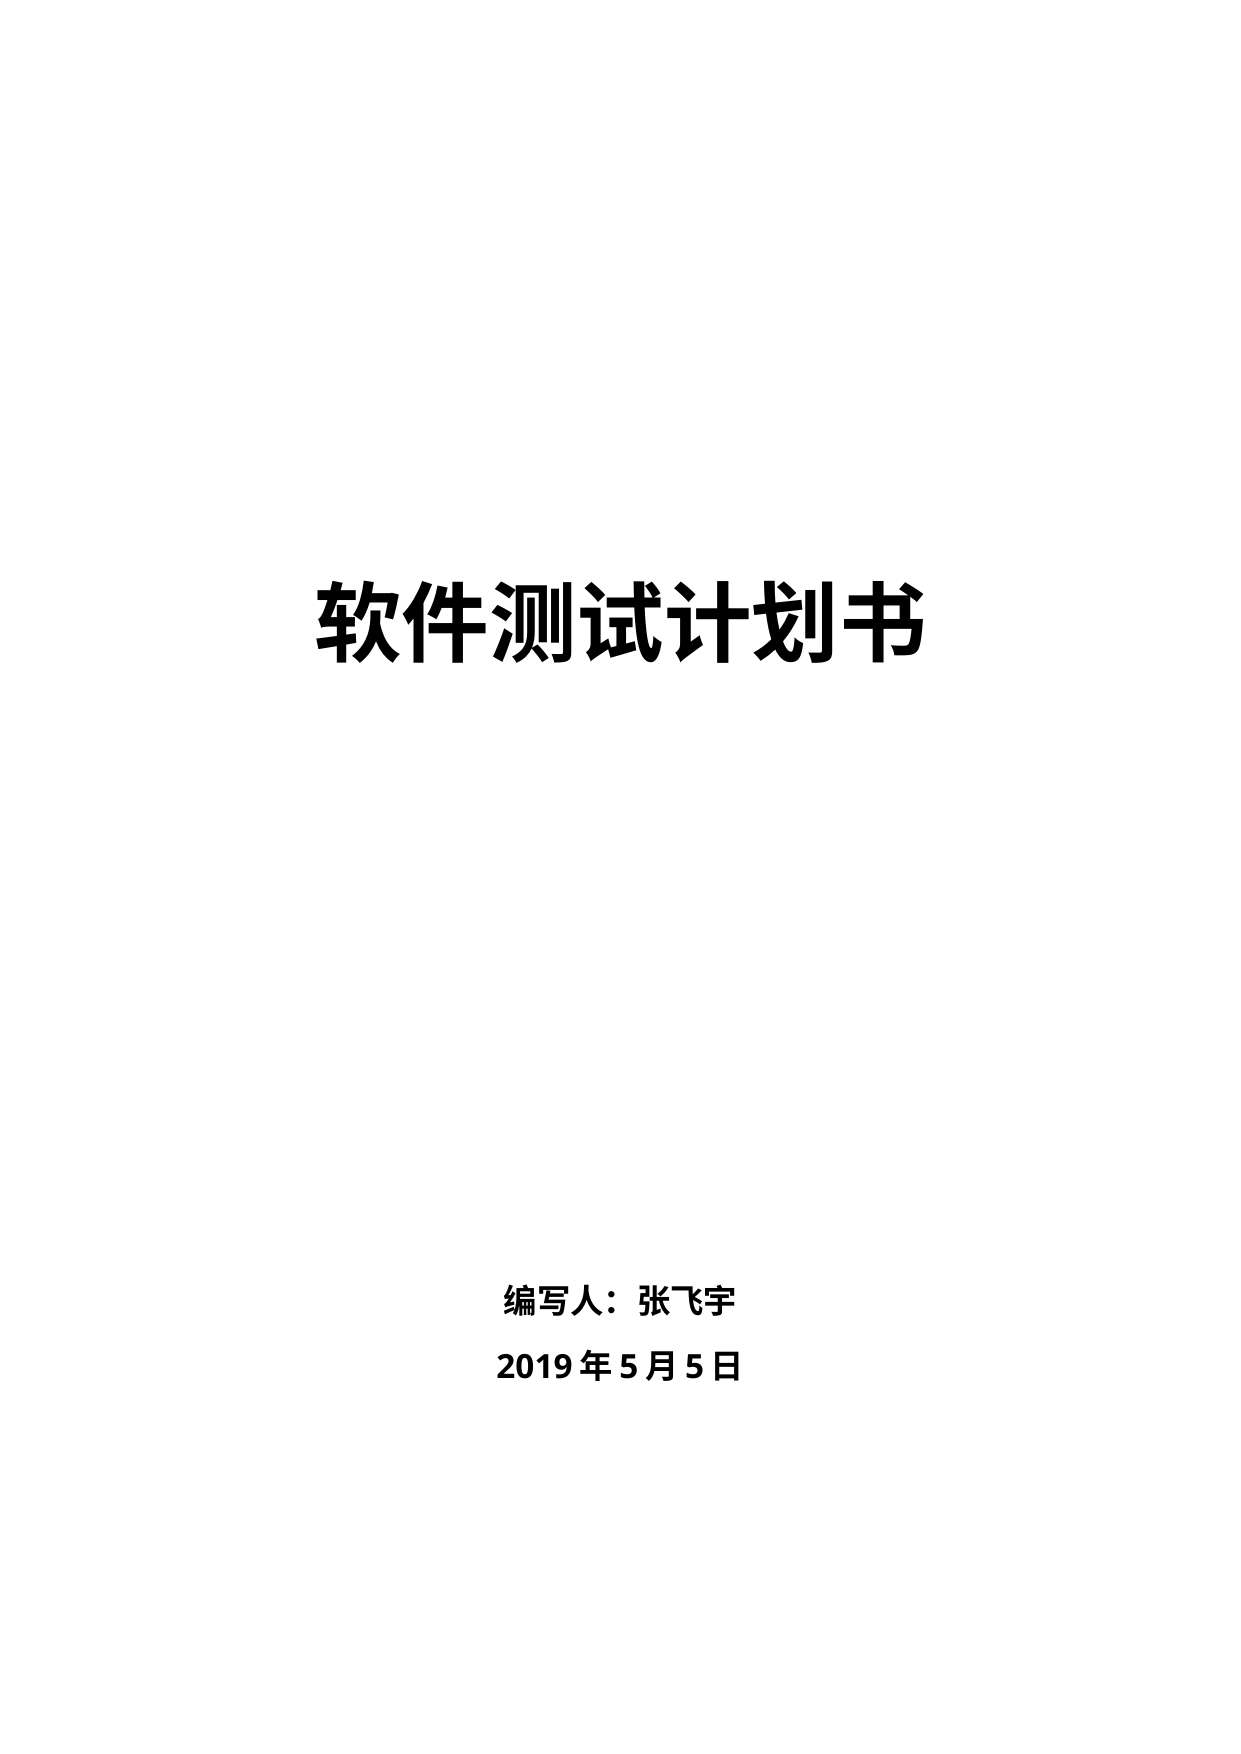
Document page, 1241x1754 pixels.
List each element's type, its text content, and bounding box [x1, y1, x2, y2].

text 2019年5月5日 [187, 1332, 1053, 1397]
text 编写人：张飞宇 [187, 1267, 1053, 1332]
text 软件测试计划书 [187, 552, 1053, 682]
